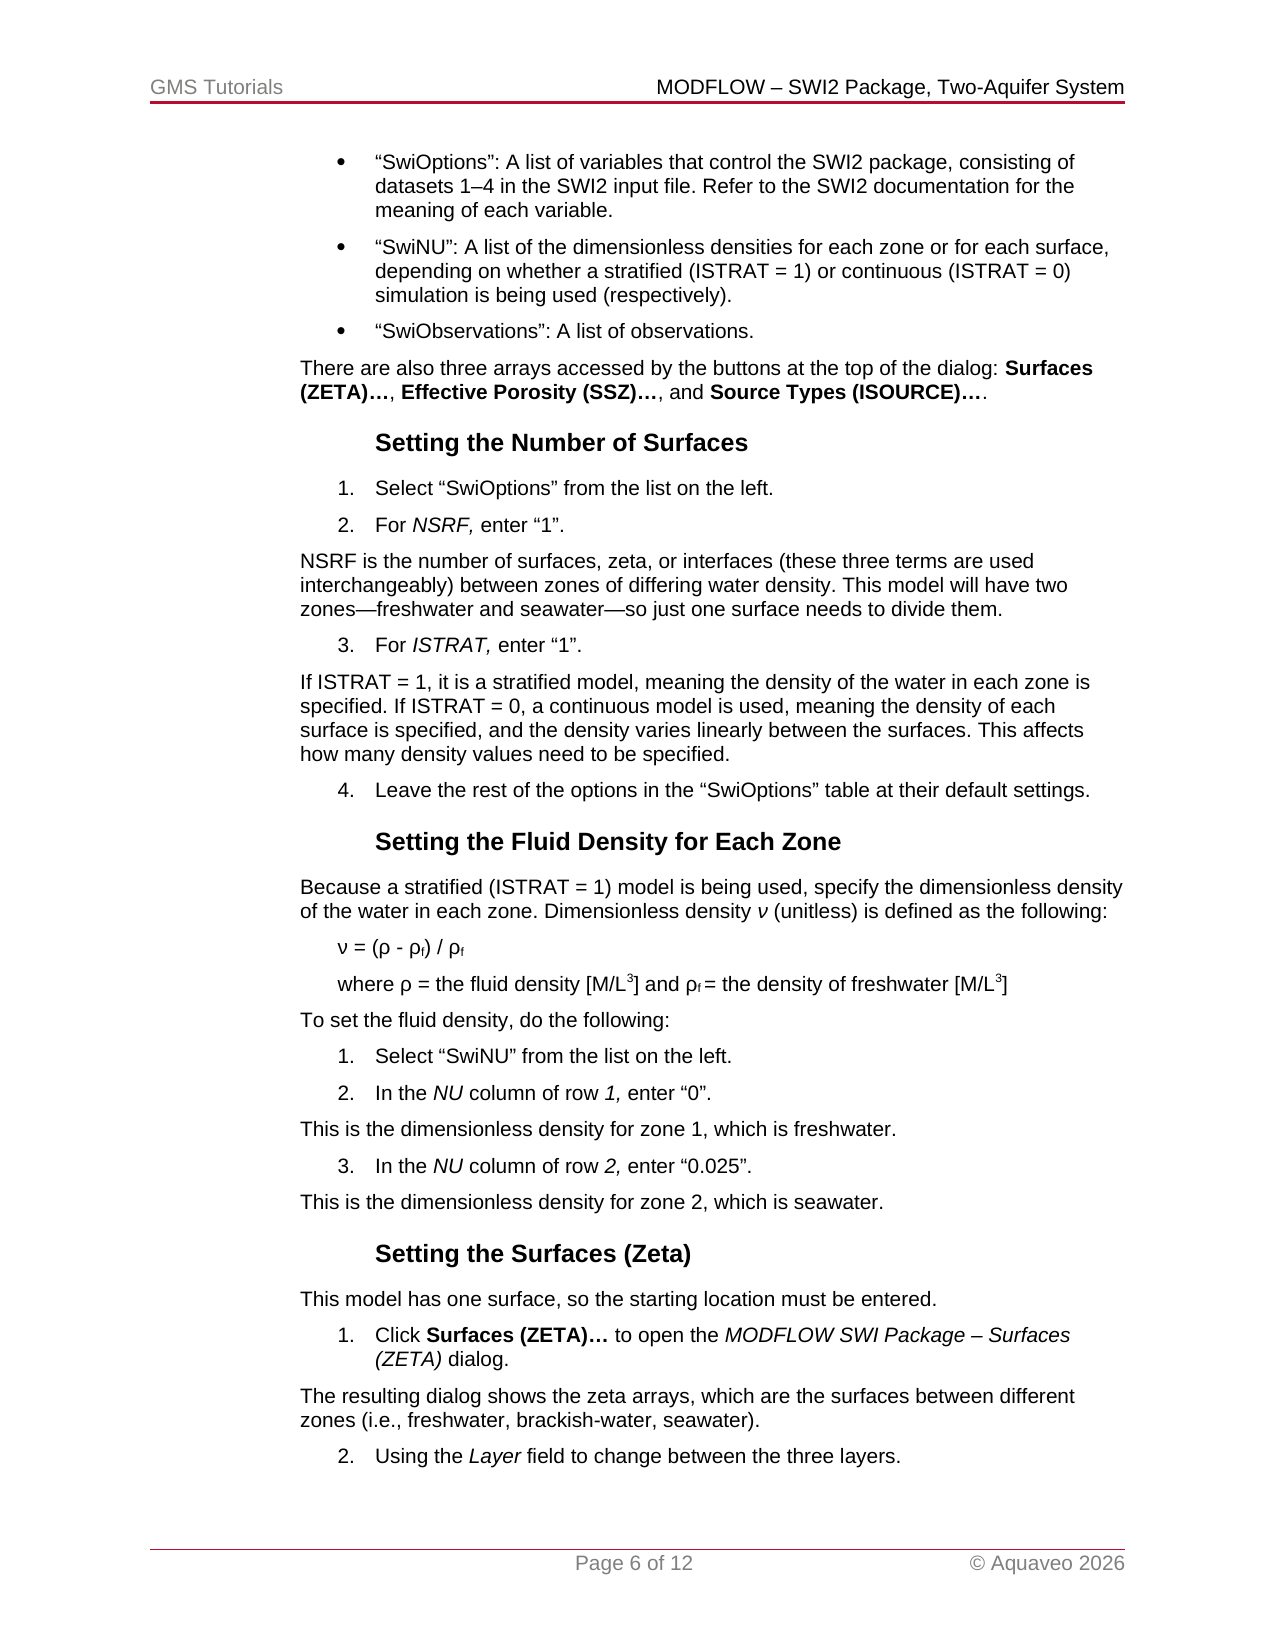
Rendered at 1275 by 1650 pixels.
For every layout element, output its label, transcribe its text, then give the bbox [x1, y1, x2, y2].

subtitle Setting the Surfaces (Zeta) [300, 1239, 1125, 1268]
text The resulting dialog shows the zeta arrays, which are the surfaces between different zones (i.e., freshwater, brackish-water, seawater). [300, 1383, 1125, 1431]
text This is the dimensionless density for zone 2, which is seawater. [300, 1190, 1125, 1214]
list Using the Layer field to change between the three layers. [337, 1444, 1125, 1468]
list Select “SwiNU” from the list on the left. [337, 1044, 1125, 1068]
text Because a stratified (ISTRAT = 1) model is being used, specify the dimensionless density of the water in each zone. Dimensionless density ν (unitless) is defined as the following: [300, 874, 1125, 922]
text ν = (ρ - ρf) / ρf [337, 935, 1125, 959]
list In the NU column of row 1, enter “0”. [337, 1081, 1125, 1105]
list In the NU column of row 2, enter “0.025”. [337, 1154, 1125, 1178]
list “SwiOptions”: A list of variables that control the SWI2 package, consisting of datasets 1–4 in the SWI2 input file. Refer to the SWI2 documentation for the meaning of each variable. [337, 150, 1125, 222]
list “SwiNU”: A list of the dimensionless densities for each zone or for each surface, depending on whether a stratified (ISTRAT = 1) or continuous (ISTRAT = 0) simulation is being used (respectively). [337, 234, 1125, 306]
text This model has one surface, so the starting location must be entered. [300, 1287, 1125, 1311]
list Click Surfaces (ZETA)… to open the MODFLOW SWI Package – Surfaces (ZETA) dialog. [337, 1323, 1125, 1371]
subtitle Setting the Number of Surfaces [300, 428, 1125, 457]
list “SwiObservations”: A list of observations. [337, 319, 1125, 343]
text This is the dimensionless density for zone 1, which is freshwater. [300, 1117, 1125, 1141]
text NSRF is the number of surfaces, zeta, or interfaces (these three terms are used interchangeably) between zones of differing water density. This model will have two zones—freshwater and seawater—so just one surface needs to divide them. [300, 549, 1125, 621]
subtitle Setting the Fluid Density for Each Zone [300, 827, 1125, 856]
text If ISTRAT = 1, it is a stratified model, meaning the density of the water in each zone is specified. If ISTRAT = 0, a continuous model is used, meaning the density of each surface is specified, and the density varies linearly between the surfaces. This affects how many density values need to be specified. [300, 670, 1125, 766]
text There are also three arrays accessed by the buttons at the top of the dialog: Surfaces (ZETA)…, Effective Porosity (SSZ)…, and Source Types (ISOURCE)…. [300, 356, 1125, 403]
list For NSRF, enter “1”. [337, 512, 1125, 536]
text where ρ = the fluid density [M/L3] and ρf = the density of freshwater [M/L3] [337, 971, 1125, 995]
list For ISTRAT, enter “1”. [337, 633, 1125, 657]
list Select “SwiOptions” from the list on the left. [337, 476, 1125, 500]
list Leave the rest of the options in the “SwiOptions” table at their default settings. [337, 778, 1125, 802]
text To set the fluid density, do the following: [300, 1008, 1125, 1032]
